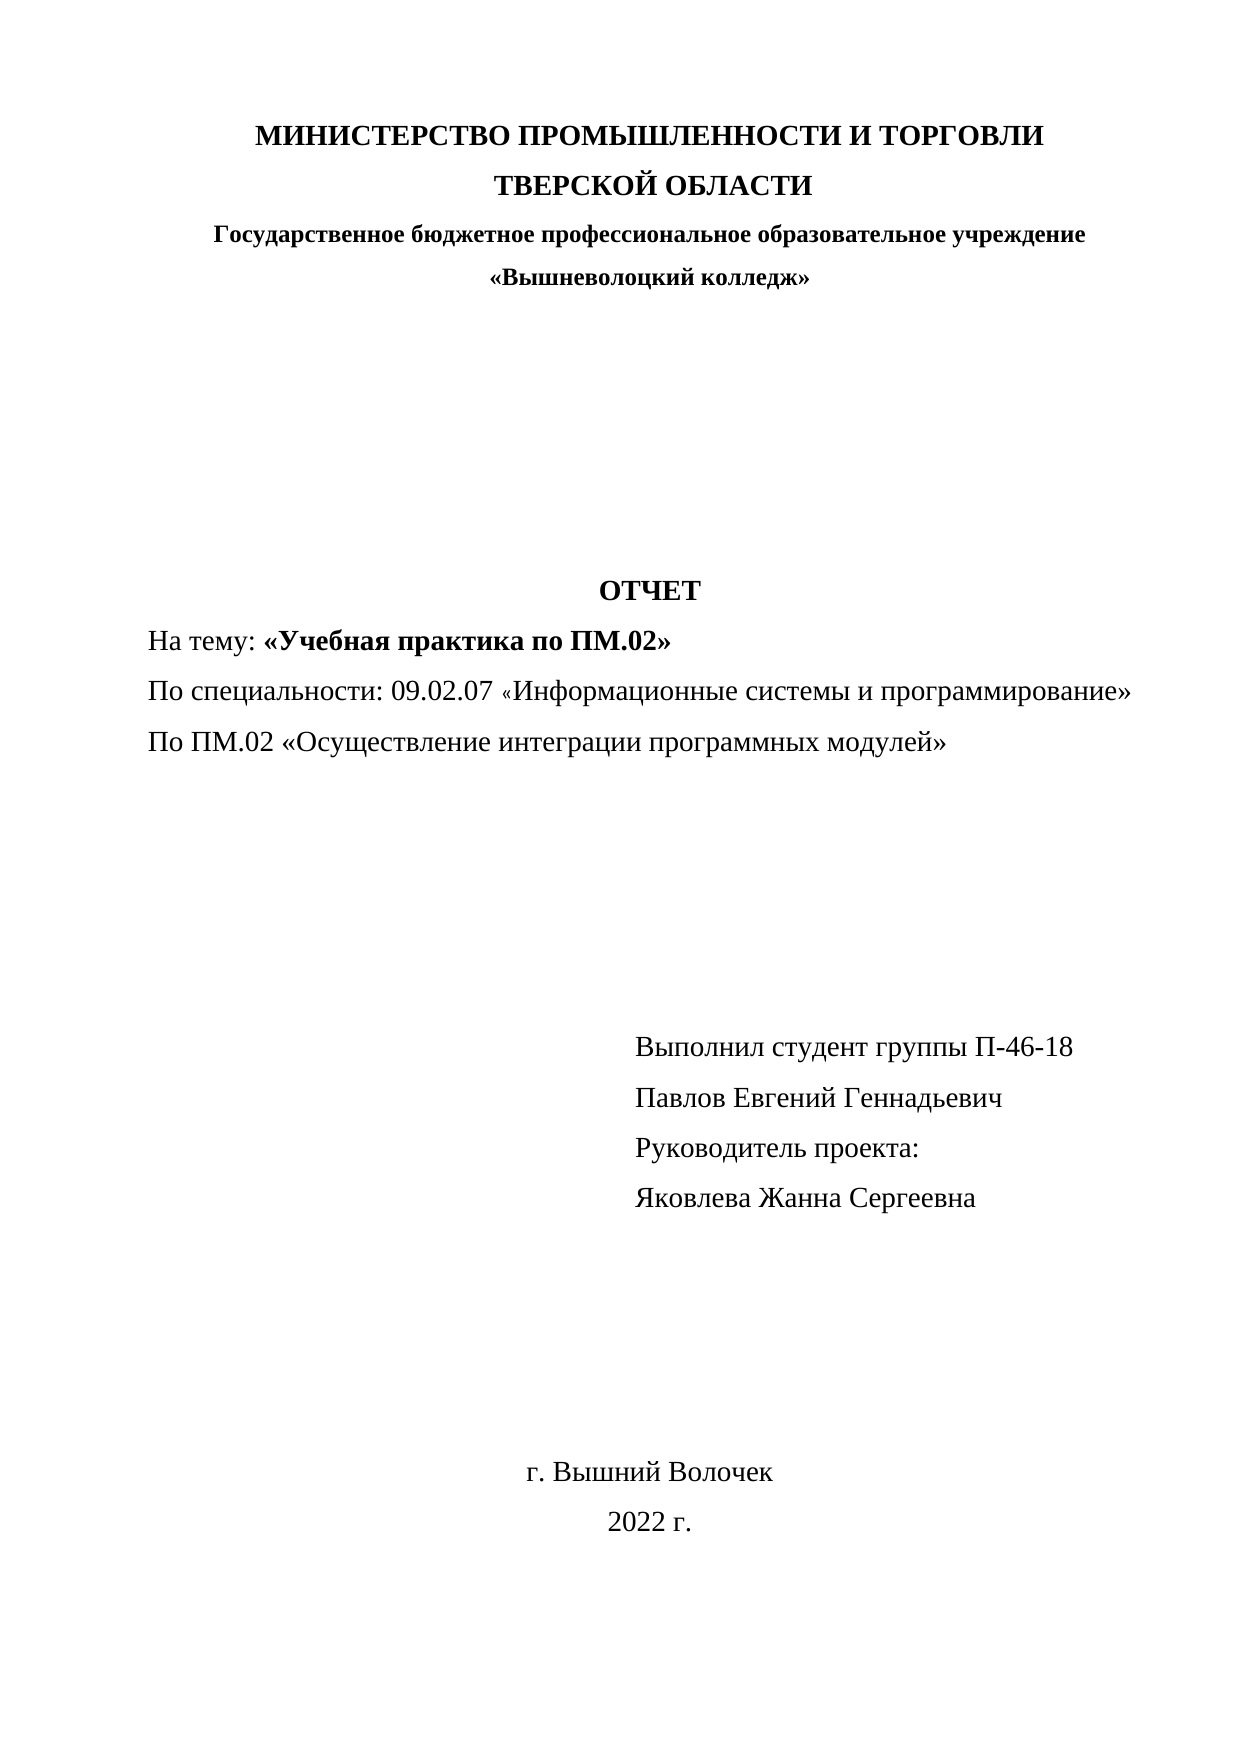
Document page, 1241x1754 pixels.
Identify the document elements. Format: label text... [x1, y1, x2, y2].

text Государственное бюджетное профессиональное образовательное учреждение [148, 219, 1152, 247]
text ОТЧЕТ [148, 573, 1152, 606]
text Павлов Евгений Геннадьевич [635, 1080, 1152, 1113]
text По ПМ.02 «Осуществление интеграции программных модулей» [148, 724, 1152, 757]
text По специальности: 09.02.07 «Информационные системы и программирование» [148, 673, 1152, 707]
text МИНИСТЕРСТВО ПРОМЫШЛЕННОСТИ И ТОРГОВЛИ [148, 118, 1152, 152]
text г. Вышний Волочек [148, 1454, 1152, 1487]
text 2022 г. [148, 1504, 1152, 1538]
text Выполнил студент группы П-46-18 [635, 1029, 1152, 1063]
text ТВЕРСКОЙ ОБЛАСТИ [148, 168, 1152, 202]
text Руководитель проекта: [635, 1130, 1152, 1163]
text Яковлева Жанна Сергеевна [635, 1180, 1152, 1214]
text «Вышневолоцкий колледж» [148, 262, 1152, 291]
text На тему: «Учебная практика по ПМ.02» [148, 623, 1152, 657]
